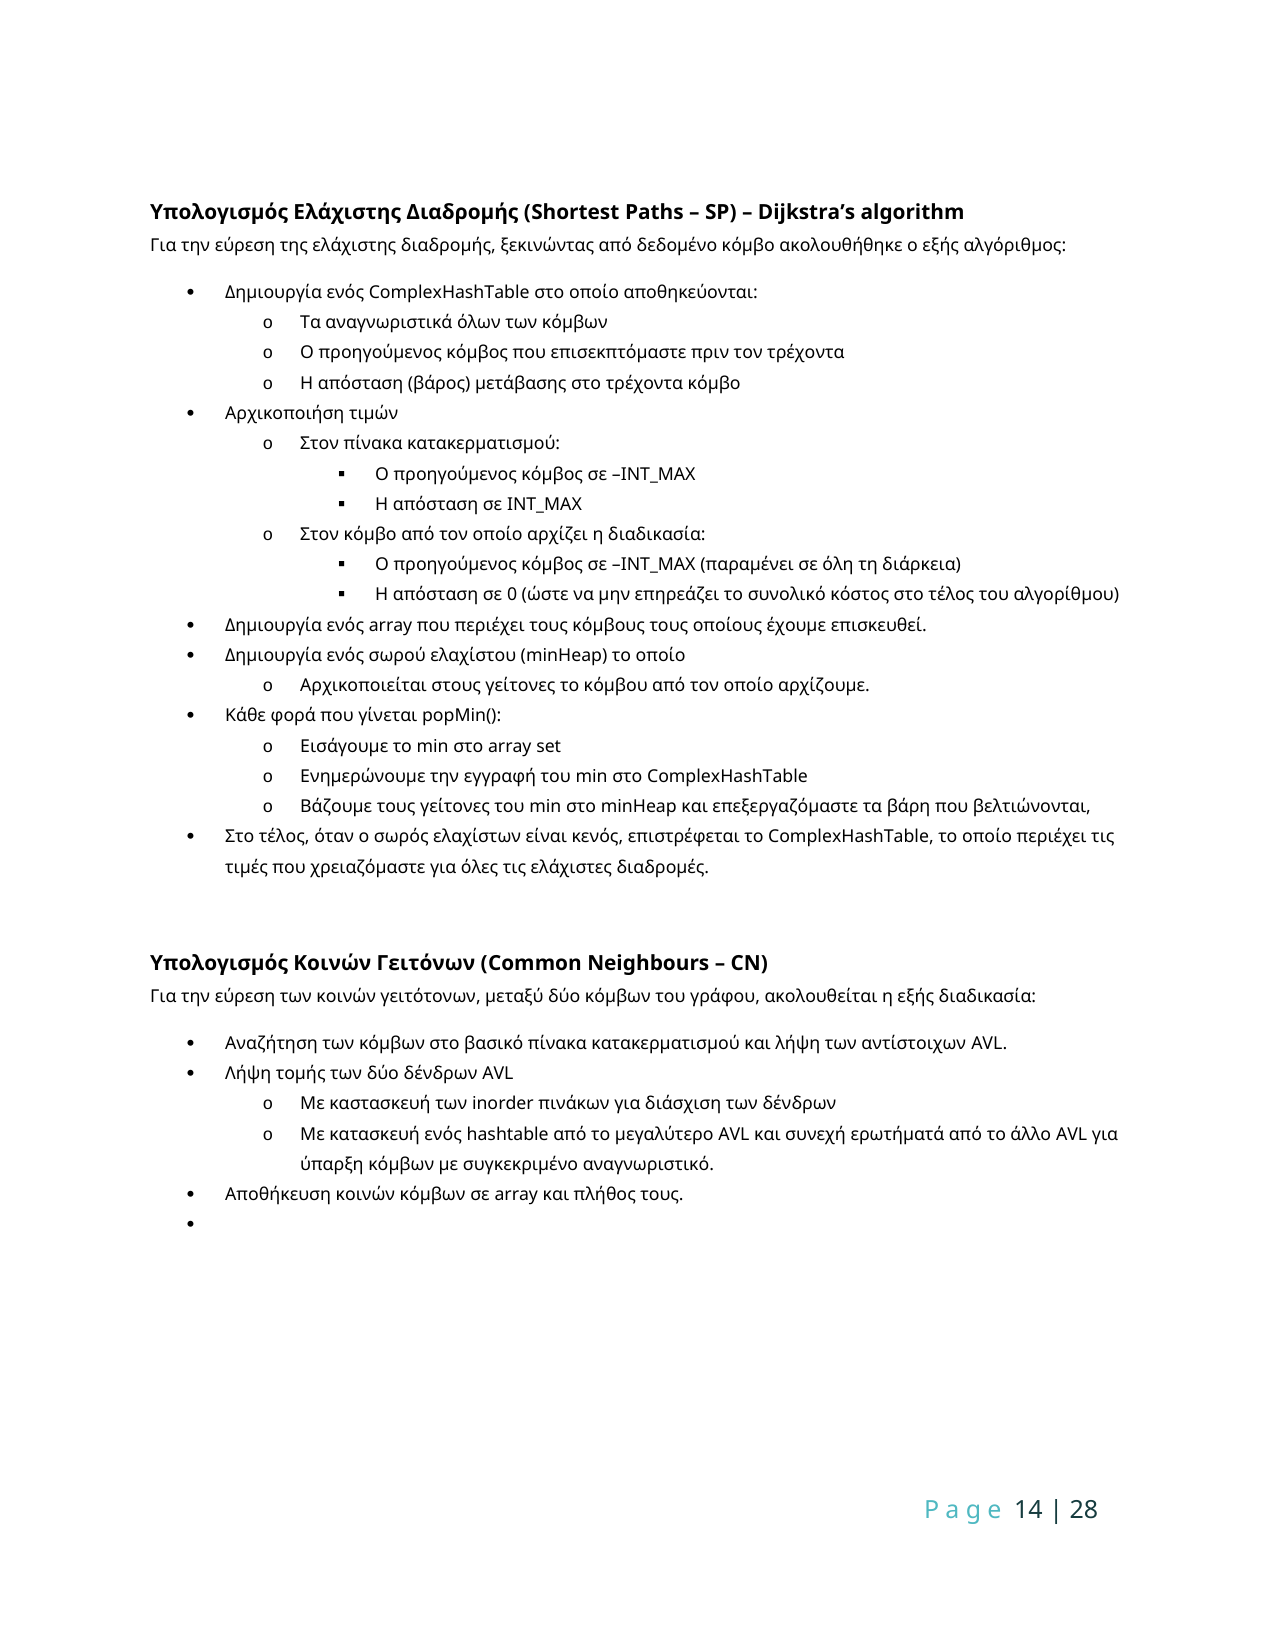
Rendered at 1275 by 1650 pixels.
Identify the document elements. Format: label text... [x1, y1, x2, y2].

list Εισάγουμε το min στο array set [262, 733, 1125, 757]
list Η απόσταση (βάρος) μετάβασης στο τρέχοντα κόμβο [262, 370, 1125, 394]
list Λήψη τομής των δύο δένδρων AVL [187, 1061, 1125, 1085]
list Η απόσταση σε 0 (ώστε να μην επηρεάζει το συνολικό κόστος στο τέλος του αλγορίθμου) [337, 582, 1125, 606]
list Στο τέλος, όταν ο σωρός ελαχίστων είναι κενός, επιστρέφεται το ComplexHashTable, το οποίο περιέχει τις τιμές που χρειαζόμαστε για όλες τις ελάχιστες διαδρομές. [187, 824, 1125, 878]
list Με κατασκευή ενός hashtable από το μεγαλύτερο AVL και συνεχή ερωτήματά από το άλλο AVL για ύπαρξη κόμβων με συγκεκριμένο αναγνωριστικό. [262, 1121, 1125, 1176]
list Ο προηγούμενος κόμβος σε –INT_MAX (παραμένει σε όλη τη διάρκεια) [337, 552, 1125, 576]
list Αρχικοποιείται στους γείτονες το κόμβου από τον οποίο αρχίζουμε. [262, 672, 1125, 697]
list Δημιουργία ενός σωρού ελαχίστου (minHeap) το οποίο [187, 642, 1125, 666]
list Ενημερώνουμε την εγγραφή του min στο ComplexHashTable [262, 763, 1125, 788]
list Δημιουργία ενός array που περιέχει τους κόμβους τους οποίους έχουμε επισκευθεί. [187, 612, 1125, 636]
text Για την εύρεση των κοινών γειτότονων, μεταξύ δύο κόμβων του γράφου, ακολουθείται η εξής διαδικασία: [150, 983, 1125, 1008]
list Κάθε φορά που γίνεται popMin(): [187, 703, 1125, 727]
list Αρχικοποιήση τιμών [187, 400, 1125, 424]
list Βάζουμε τους γείτονες του min στο minHeap και επεξεργαζόμαστε τα βάρη που βελτιώνονται, [262, 794, 1125, 818]
list Στον πίνακα κατακερματισμού: [262, 431, 1125, 455]
list Τα αναγνωριστικά όλων των κόμβων [262, 309, 1125, 334]
list Αναζήτηση των κόμβων στο βασικό πίνακα κατακερματισμού και λήψη των αντίστοιχων AVL. [187, 1030, 1125, 1054]
list Η απόσταση σε INT_MAX [337, 491, 1125, 515]
subtitle Υπολογισμός Ελάχιστης Διαδρομής (Shortest Paths – SP) – Dijkstra’s algorithm [150, 197, 1125, 225]
list Δημιουργία ενός ComplexHashTable στο οποίο αποθηκεύονται: [187, 279, 1125, 303]
text Για την εύρεση της ελάχιστης διαδρομής, ξεκινώντας από δεδομένο κόμβο ακολουθήθηκε ο εξής αλγόριθμος: [150, 232, 1125, 257]
list Αποθήκευση κοινών κόμβων σε array και πλήθος τους. [187, 1182, 1125, 1206]
list Με καστασκευή των inorder πινάκων για διάσχιση των δένδρων [262, 1091, 1125, 1115]
list Στον κόμβο από τον οποίο αρχίζει η διαδικασία: [262, 521, 1125, 546]
subtitle Υπολογισμός Κοινών Γειτόνων (Common Neighbours – CN) [150, 948, 1125, 976]
list Ο προηγούμενος κόμβος που επισεκπτόμαστε πριν τον τρέχοντα [262, 340, 1125, 364]
list Ο προηγούμενος κόμβος σε –INT_MAX [337, 461, 1125, 485]
